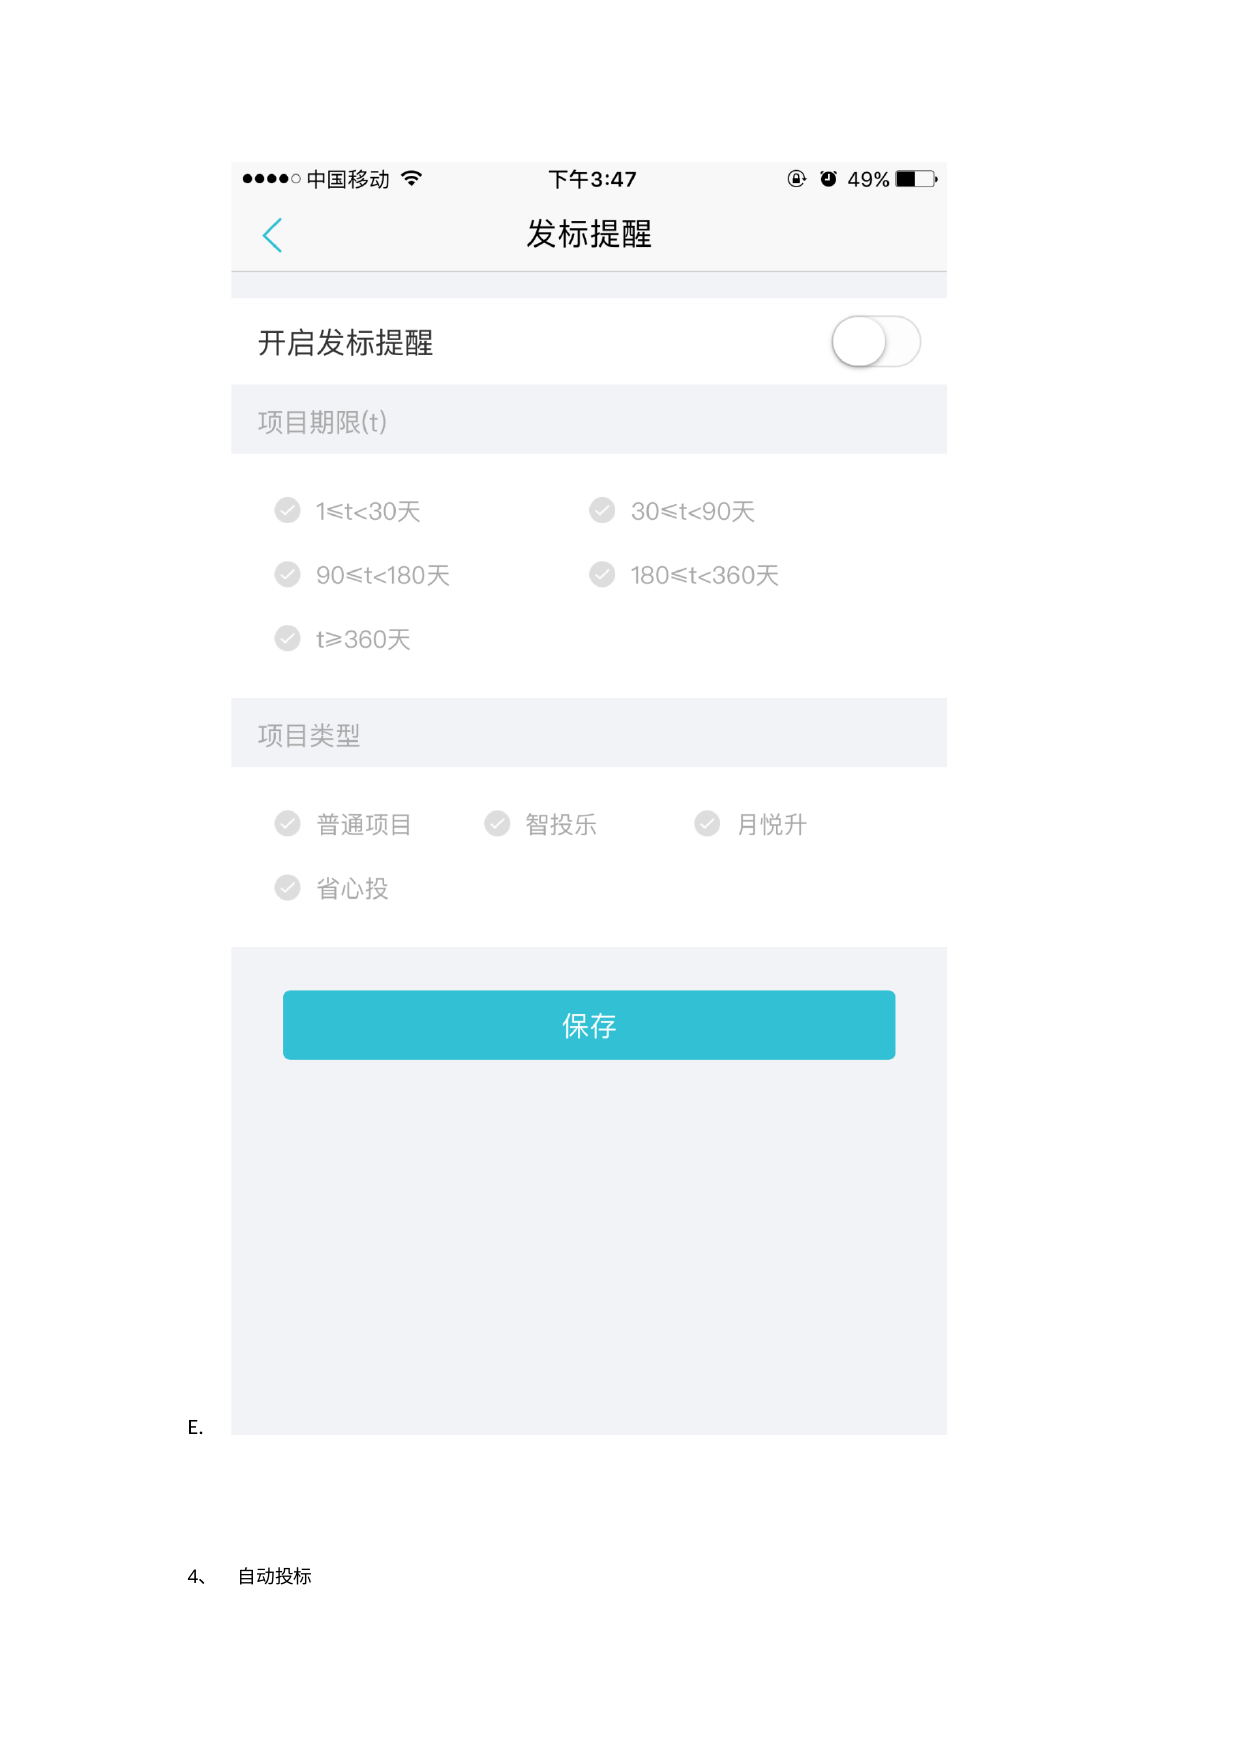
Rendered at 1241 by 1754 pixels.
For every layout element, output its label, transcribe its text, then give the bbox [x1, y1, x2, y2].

picture [231, 162, 947, 1435]
list 自动投标 [187, 1559, 1053, 1592]
